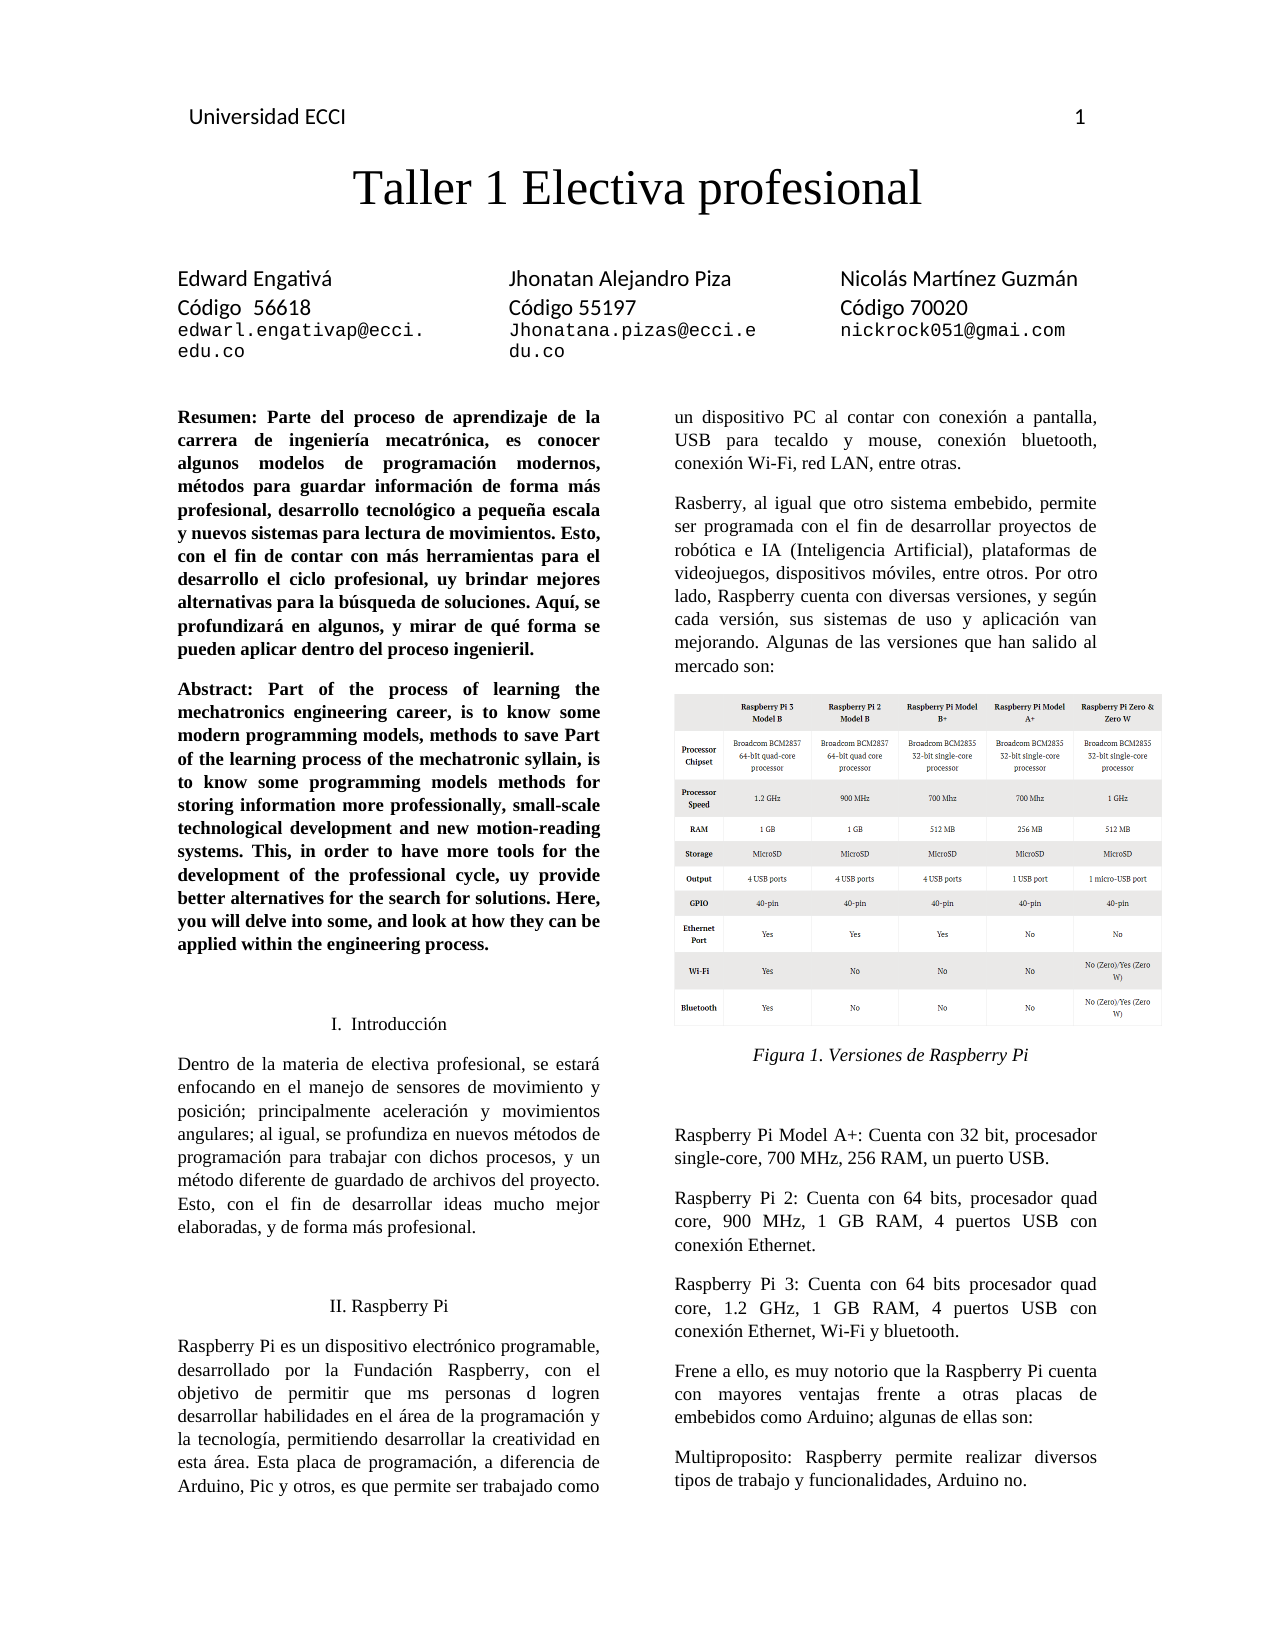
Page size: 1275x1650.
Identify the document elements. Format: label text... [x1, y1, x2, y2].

text Raspberry Pi Model A+: Cuenta con 32 bit, procesador single-core, 700 MHz, 256 RAM, un puerto USB. [674, 1124, 1098, 1169]
text Dentro de la materia de electiva profesional, se estará enfocando en el manejo de sensores de movimiento y posición; principalmente aceleración y movimientos angulares; al igual, se profundiza en nuevos métodos de programación para trabajar con dichos procesos, y un método diferente de guardado de archivos del proyecto. Esto, con el fin de desarrollar ideas mucho mejor elaboradas, y de forma más profesional. [177, 1053, 601, 1237]
text II. Raspberry Pi [177, 1295, 601, 1317]
text Multiproposito: Raspberry permite realizar diversos tipos de trabajo y funcionalidades, Arduino no. [674, 1446, 1098, 1491]
text edwarl.engativap@ecci.edu.co [177, 321, 435, 363]
text Código 70020 [840, 293, 1098, 321]
text Rasberry, al igual que otro sistema embebido, permite ser programada con el fin de desarrollar proyectos de robótica e IA (Inteligencia Artificial), plataformas de videojuegos, dispositivos móviles, entre otros. Por otro lado, Raspberry cuenta con diversas versiones, y según cada versión, sus sistemas de uso y aplicación van mejorando. Algunas de las versiones que han salido al mercado son: [674, 492, 1098, 676]
text I. Introducción [177, 1013, 601, 1035]
text Raspberry Pi es un dispositivo electrónico programable, desarrollado por la Fundación Raspberry, con el objetivo de permitir que ms personas d logren desarrollar habilidades en el área de la programación y la tecnología, permitiendo desarrollar la creatividad en esta área. Esta placa de programación, a diferencia de Arduino, Pic y otros, es que permite ser trabajado como un dispositivo PC al contar con conexión a pantalla, USB para tecaldo y mouse, conexión bluetooth, conexión Wi-Fi, red LAN, entre otras. [177, 1335, 601, 1496]
picture [674, 694, 1162, 1026]
text Taller 1 Electiva profesional [177, 158, 1098, 215]
text Código 55197 [509, 293, 766, 321]
text Raspberry Pi 3: Cuenta con 64 bits procesador quad core, 1.2 GHz, 1 GB RAM, 4 puertos USB con conexión Ethernet, Wi-Fi y bluetooth. [674, 1273, 1098, 1341]
text Frene a ello, es muy notorio que la Raspberry Pi cuenta con mayores ventajas frente a otras placas de embebidos como Arduino; algunas de ellas son: [674, 1360, 1098, 1428]
text Raspberry Pi 2: Cuenta con 64 bits, procesador quad core, 900 MHz, 1 GB RAM, 4 puertos USB con conexión Ethernet. [674, 1187, 1098, 1255]
text Figura 1. Versiones de Raspberry Pi [748, 1044, 1098, 1066]
text Jhonatana.pizas@ecci.edu.co [509, 321, 766, 363]
text nickrock051@gmai.com [840, 321, 1098, 342]
text Código 56618 [177, 293, 435, 321]
text Resumen: Parte del proceso de aprendizaje de la carrera de ingeniería mecatrónica, es conocer algunos modelos de programación modernos, métodos para guardar información de forma más profesional, desarrollo tecnológico a pequeña escala y nuevos sistemas para lectura de movimientos. Esto, con el fin de contar con más herramientas para el desarrollo el ciclo profesional, uy brindar mejores alternativas para la búsqueda de soluciones. Aquí, se profundizará en algunos, y mirar de qué forma se pueden aplicar dentro del proceso ingenieril. [177, 406, 601, 659]
text Edward Engativá [177, 264, 435, 293]
text Jhonatan Alejandro Piza [509, 264, 766, 293]
text Nicolás Martínez Guzmán [840, 264, 1098, 293]
text Abstract: Part of the process of learning the mechatronics engineering career, is to know some modern programming models, methods to save Part of the learning process of the mechatronic syllain, is to know some programming models methods for storing information more professionally, small-scale technological development and new motion-reading systems. This, in order to have more tools for the development of the professional cycle, uy provide better alternatives for the search for solutions. Here, you will delve into some, and look at how they can be applied within the engineering process. [177, 678, 601, 955]
